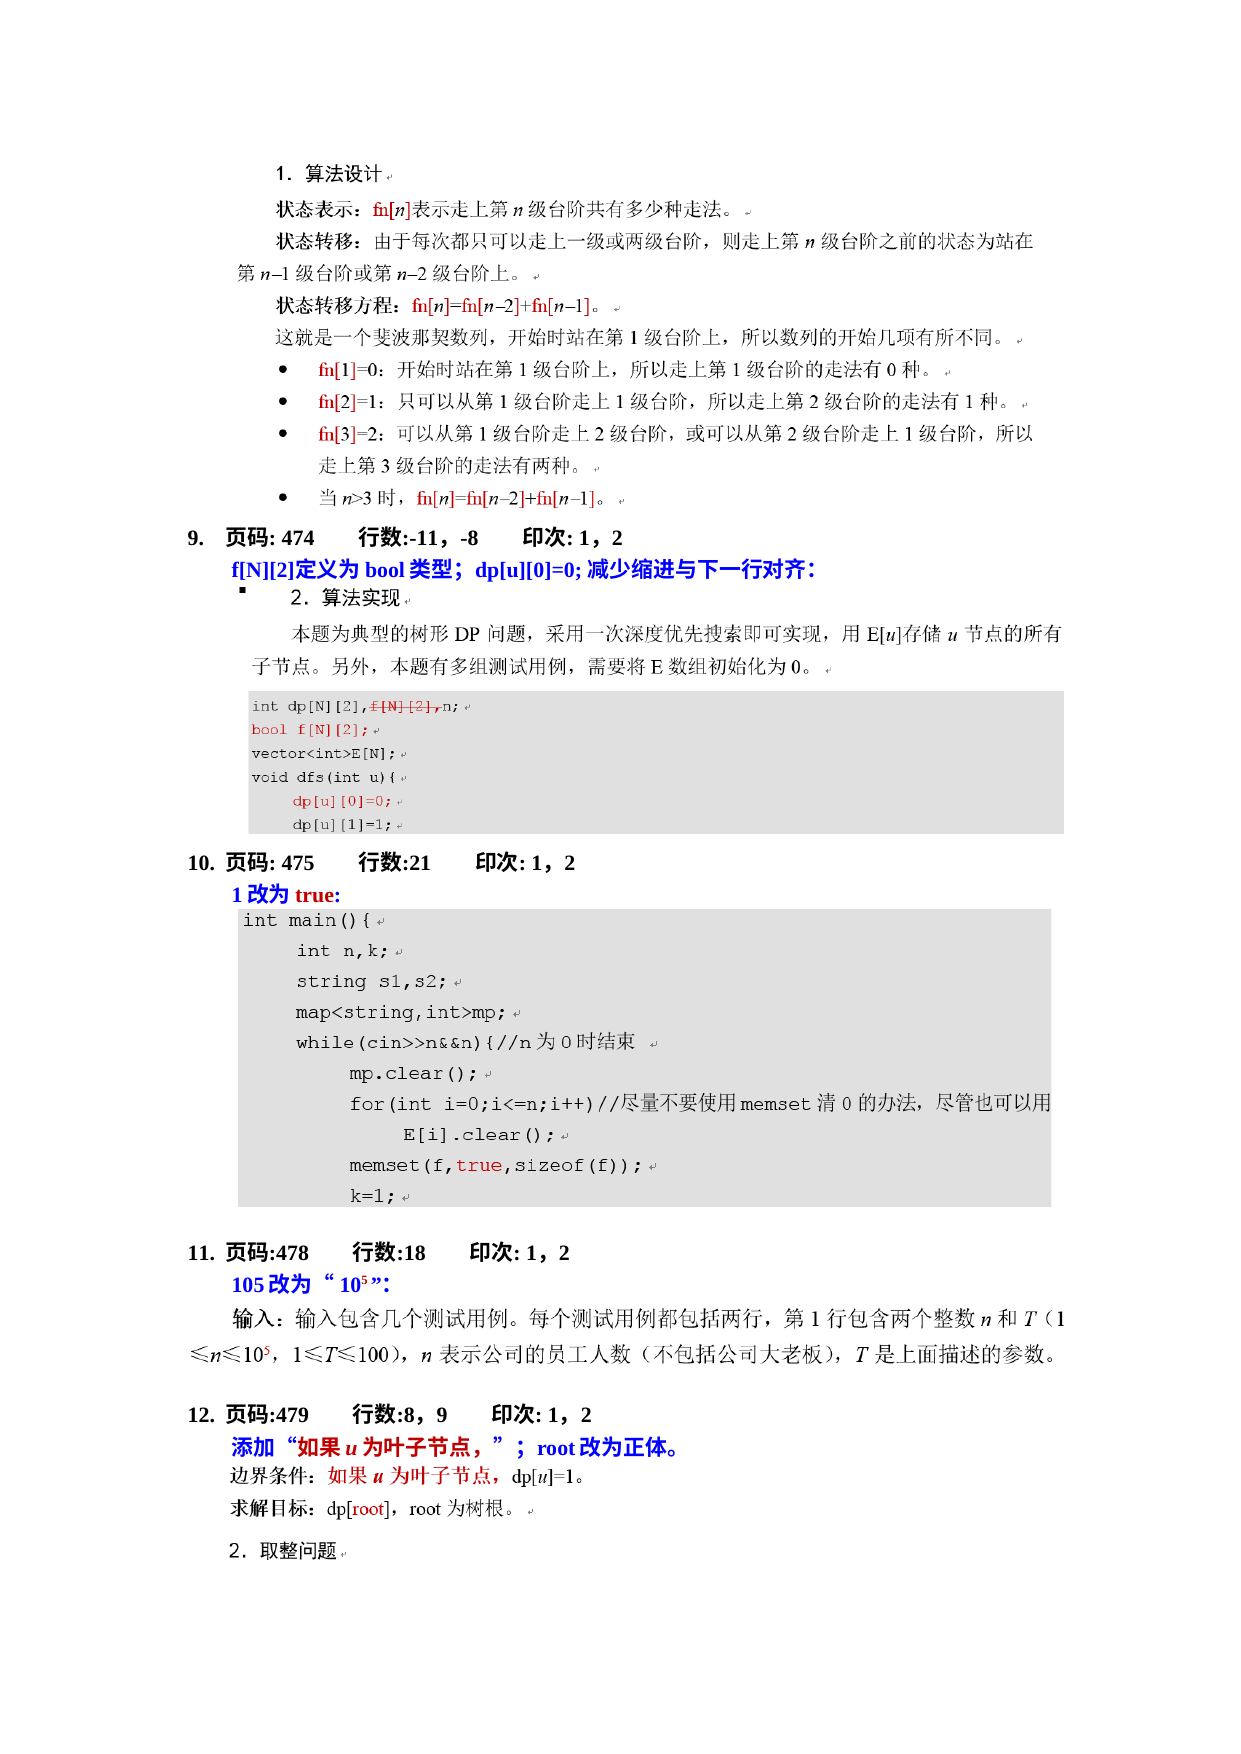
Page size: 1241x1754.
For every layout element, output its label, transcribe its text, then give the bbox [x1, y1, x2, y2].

list 页码: 475 行数:21 印次: 1，2 [187, 844, 1053, 877]
picture [237, 162, 1038, 510]
picture [237, 909, 1052, 1207]
list 页码: 474 行数:-11，-8 印次: 1，2 [187, 519, 1053, 552]
list 页码:479 行数:8，9 印次: 1，2 [187, 1397, 1053, 1429]
picture [187, 1299, 1067, 1368]
list 页码:478 行数:18 印次: 1，2 [187, 1234, 1053, 1267]
text 105改为“ 105 ”： [187, 1267, 1053, 1299]
picture [187, 1462, 598, 1566]
text 1改为true: [187, 877, 1053, 909]
text 添加“如果u为叶子节点，”；root改为正体。 [187, 1429, 1053, 1462]
text f[N][2]定义为bool类型；dp[u][0]=0; 减少缩进与下一行对齐： [187, 552, 1053, 584]
picture [237, 584, 1064, 834]
